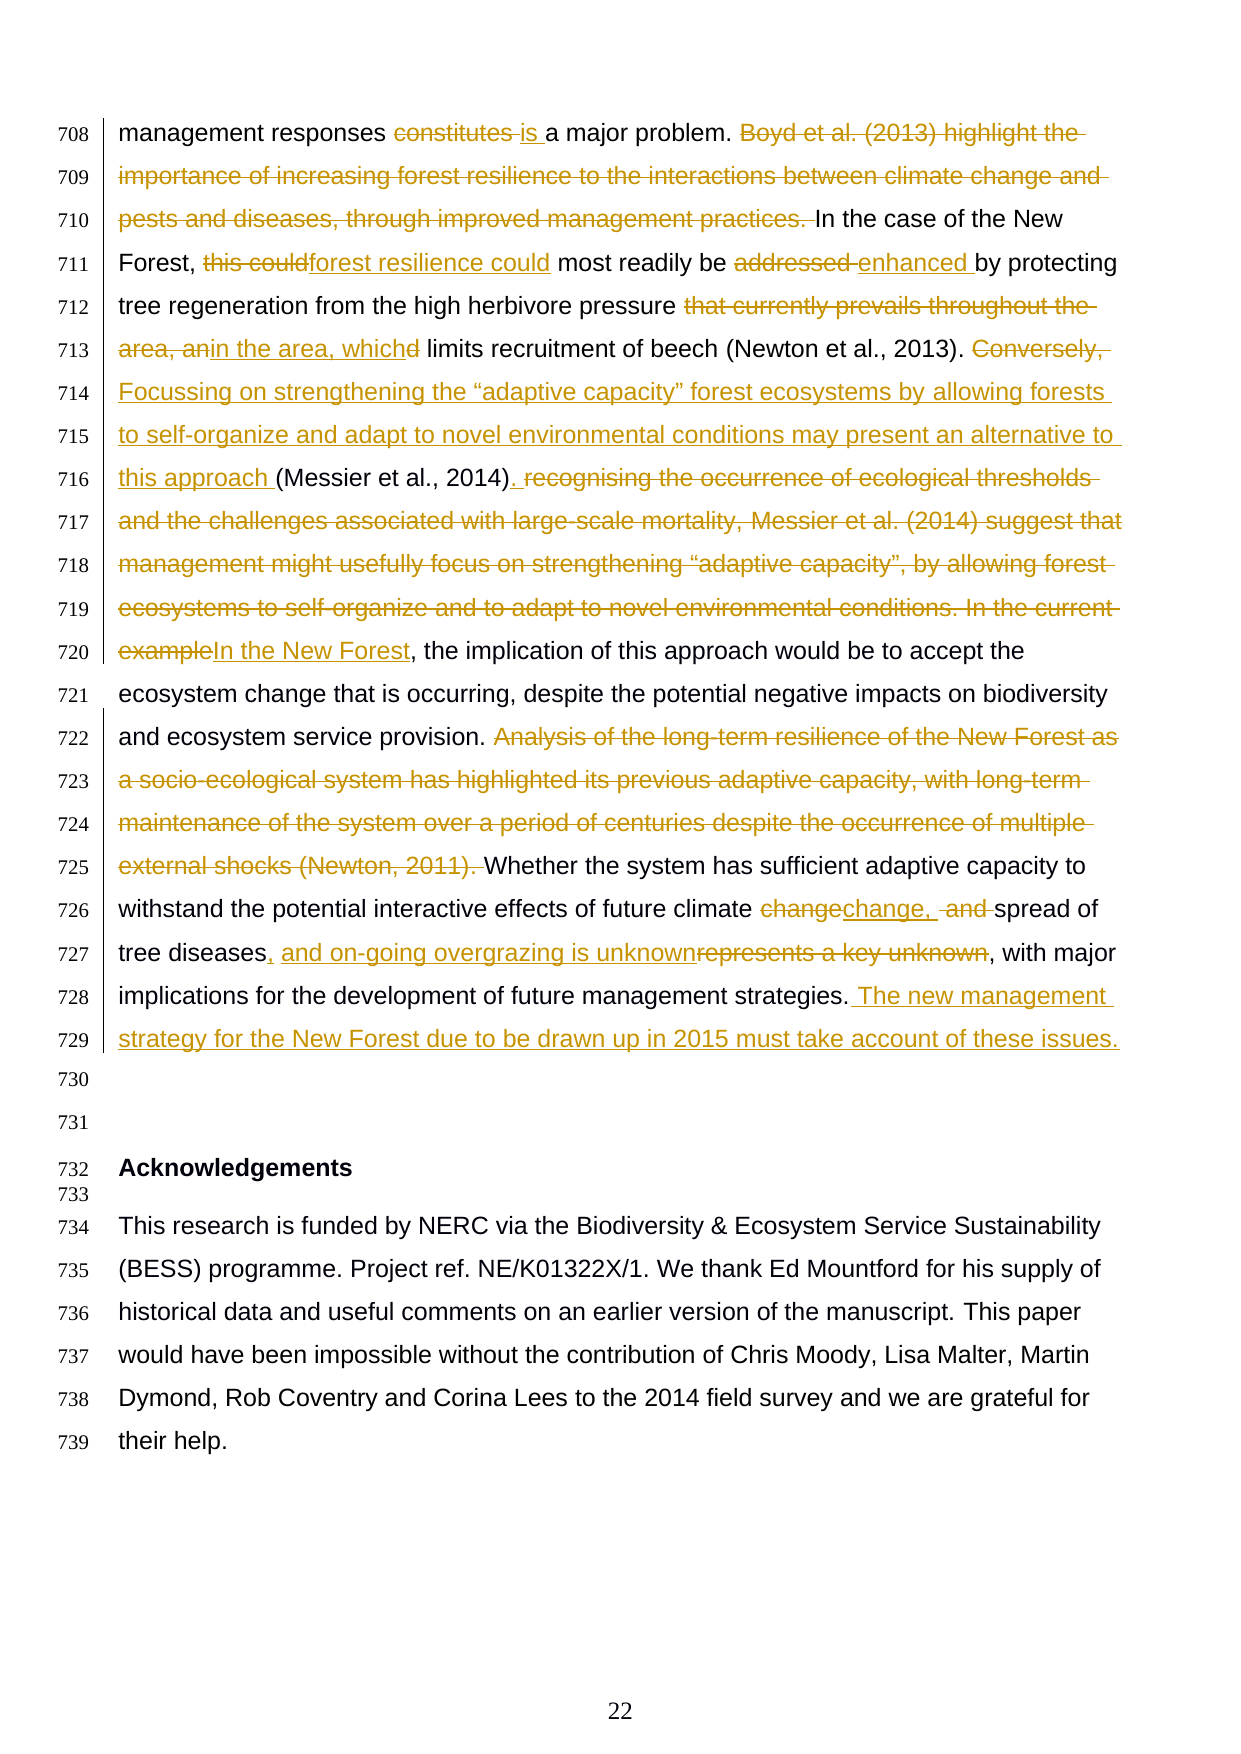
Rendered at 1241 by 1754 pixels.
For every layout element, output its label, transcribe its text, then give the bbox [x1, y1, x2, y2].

text This research is funded by NERC via the Biodiversity & Ecosystem Service Sustainability (BESS) programme. Project ref. NE/K01322X/1. We thank Ed Mountford for his supply of historical data and useful comments on an earlier version of the manuscript. This paper would have been impossible without the contribution of Chris Moody, Lisa Malter, Martin Dymond, Rob Coventry and Corina Lees to the 2014 field survey and we are grateful for their help. [118, 1211, 1122, 1455]
text Acknowledgements [118, 1153, 1122, 1182]
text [118, 118, 1122, 445]
